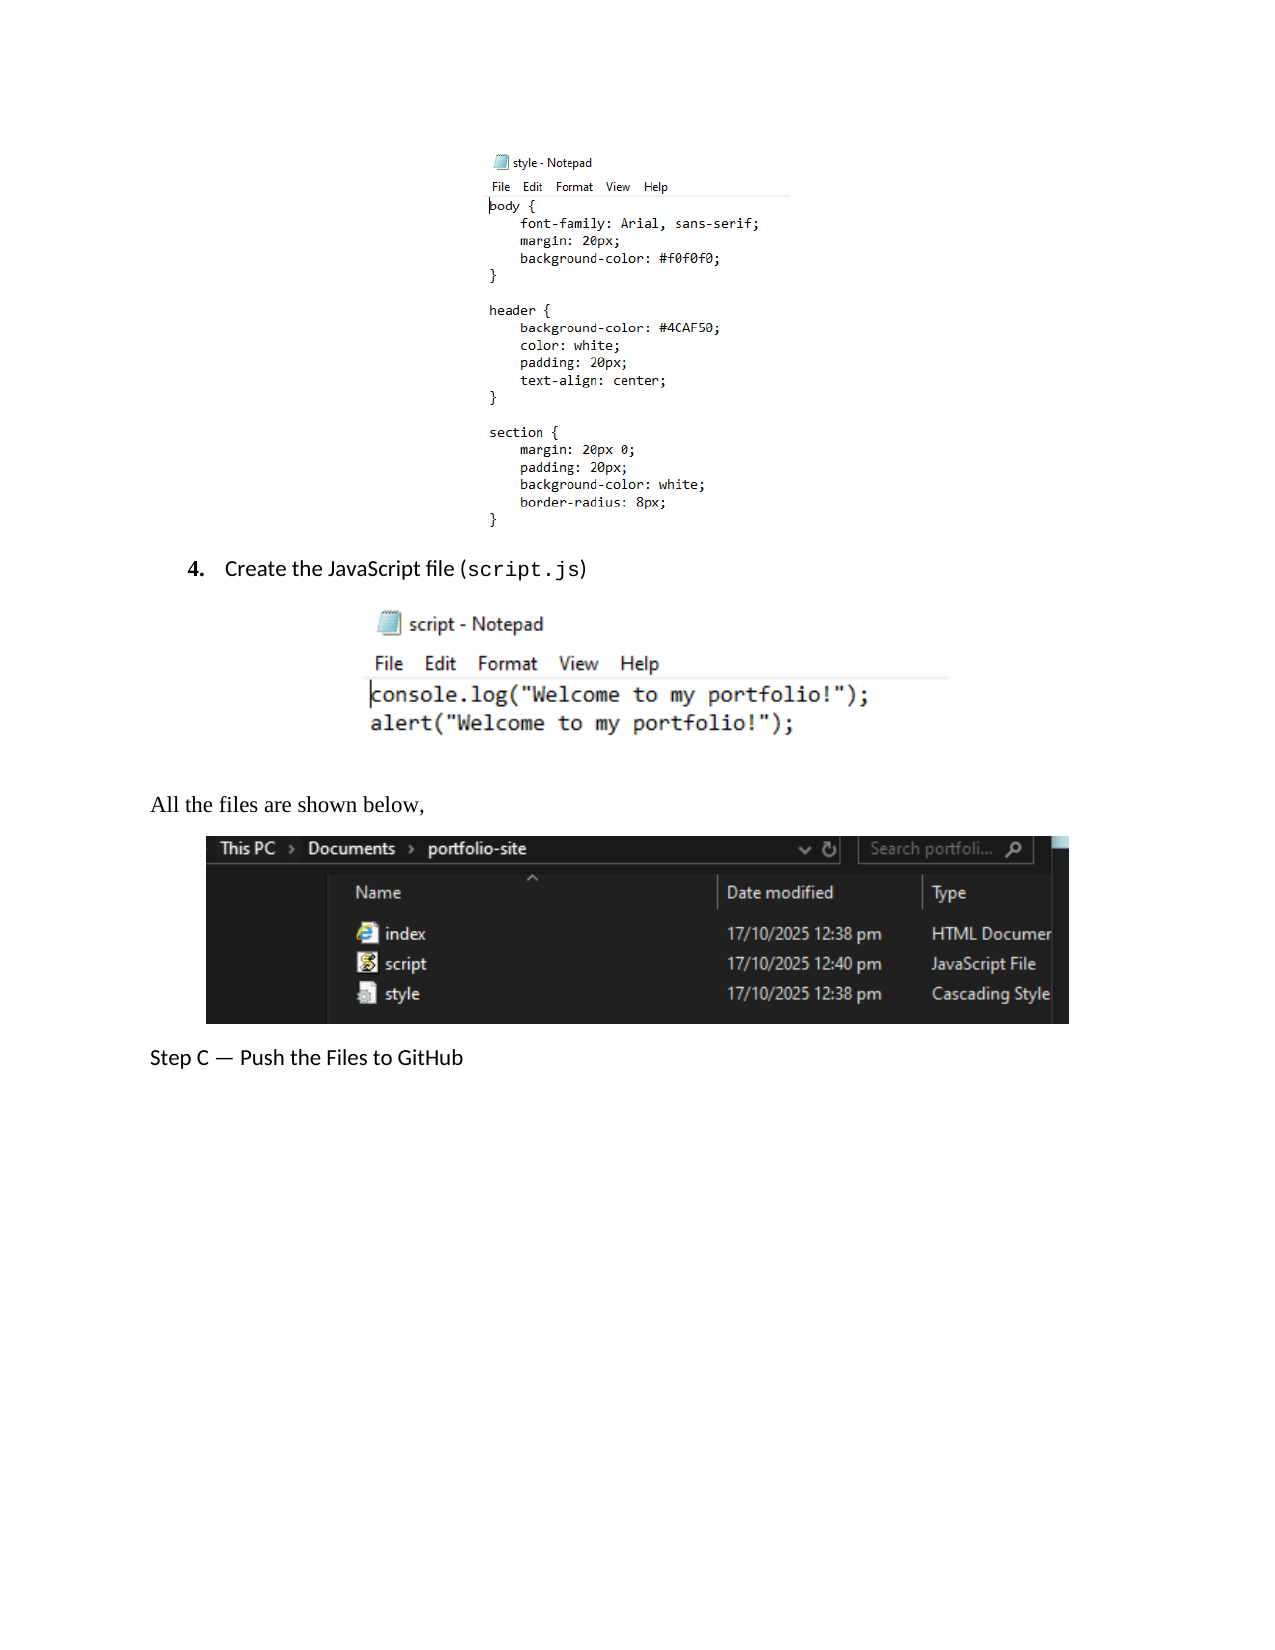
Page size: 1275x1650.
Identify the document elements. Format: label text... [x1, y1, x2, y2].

list Create the JavaScript file (script.js) [187, 554, 1125, 583]
text Step C — Push the Files to GitHub [150, 1043, 1125, 1071]
text All the files are shown below, [150, 791, 1125, 817]
picture [485, 150, 790, 536]
picture [364, 602, 949, 773]
picture [206, 836, 1069, 1024]
